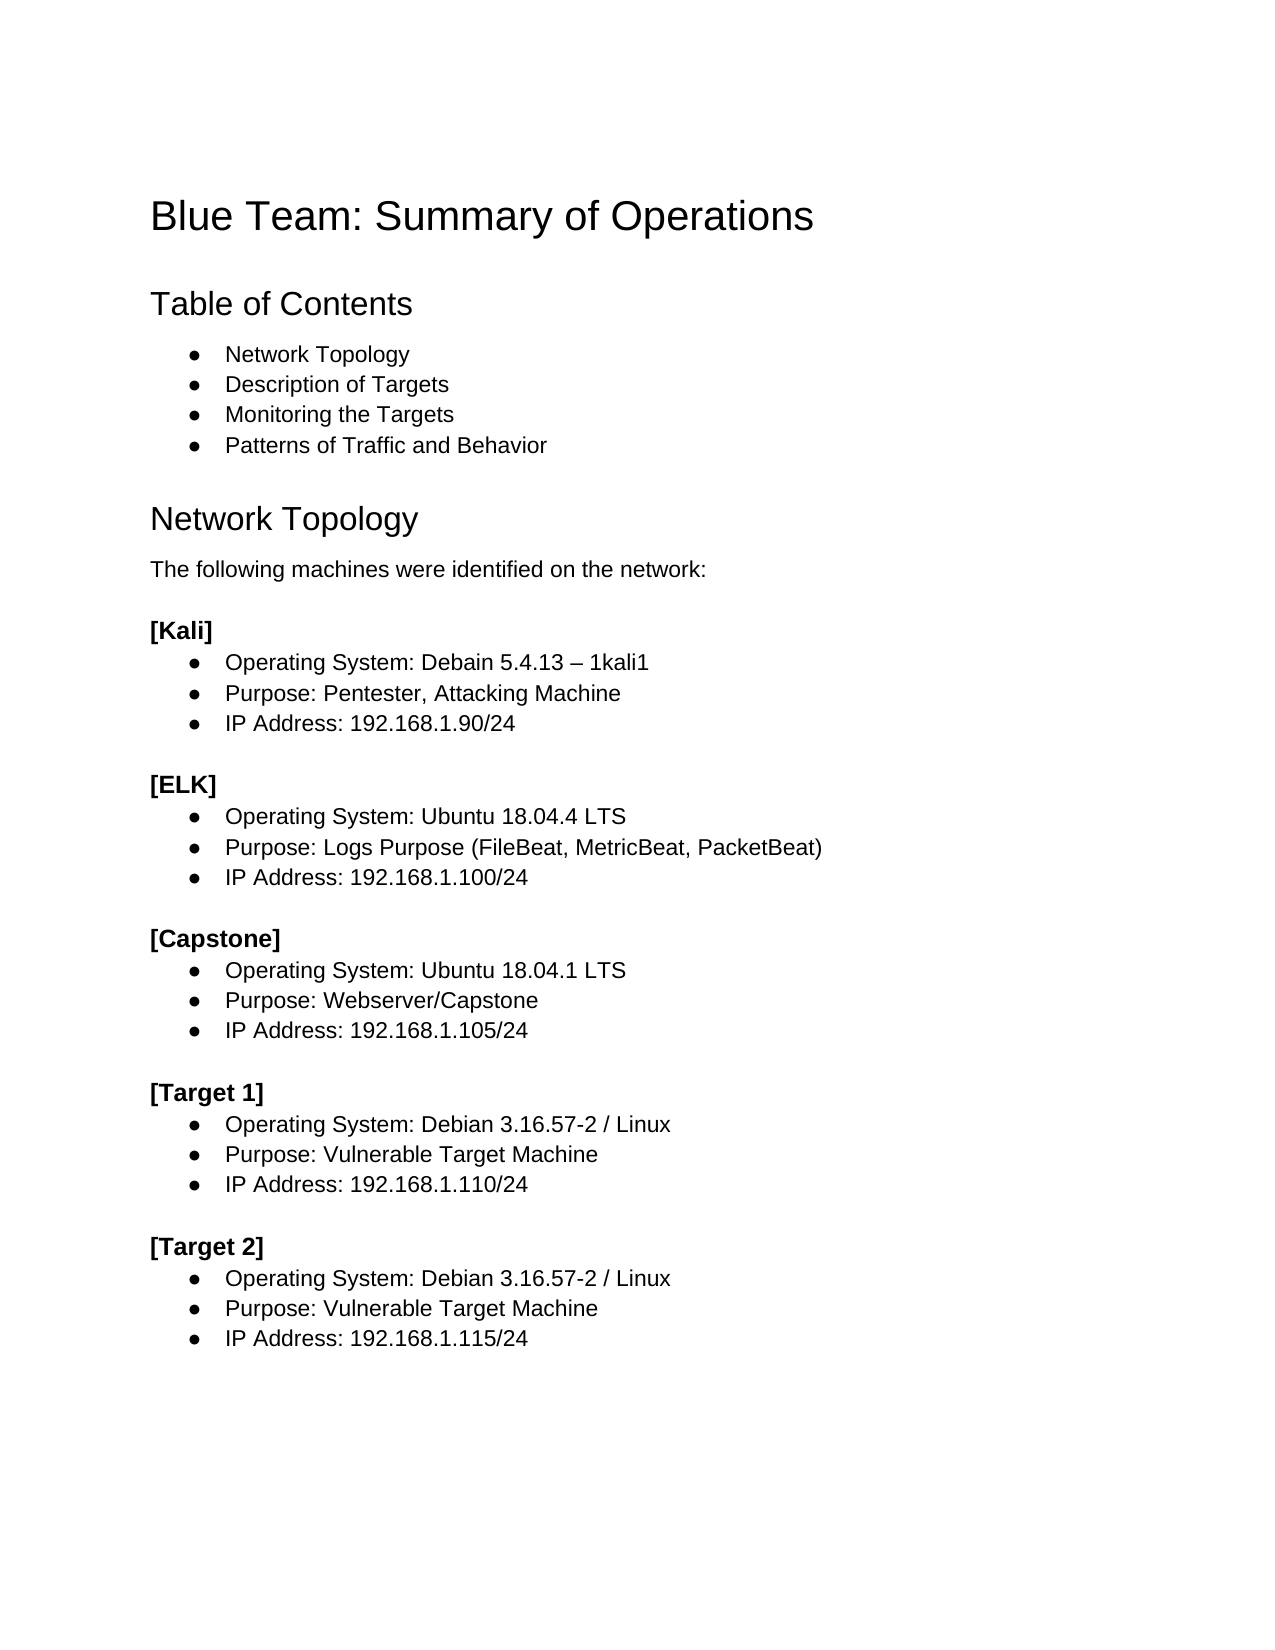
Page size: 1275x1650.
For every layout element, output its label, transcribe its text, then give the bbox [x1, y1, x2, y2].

list Patterns of Traffic and Behavior [187, 432, 1125, 458]
text [ELK] [150, 770, 1125, 799]
text [Target 1] [150, 1078, 1125, 1107]
subtitle Blue Team: Summary of Operations [150, 192, 1125, 239]
text [Target 2] [150, 1232, 1125, 1261]
subtitle Table of Contents [150, 284, 1125, 323]
list Operating System: Ubuntu 18.04.1 LTS [187, 957, 1125, 983]
subtitle Network Topology [150, 499, 1125, 538]
list Operating System: Debian 3.16.57-2 / Linux [187, 1265, 1125, 1291]
list Network Topology [187, 341, 1125, 367]
list Operating System: Debian 3.16.57-2 / Linux [187, 1111, 1125, 1137]
list Purpose: Vulnerable Target Machine [187, 1295, 1125, 1321]
list Purpose: Logs Purpose (FileBeat, MetricBeat, PacketBeat) [187, 833, 1125, 860]
text [Kali] [150, 616, 1125, 645]
list IP Address: 192.168.1.90/24 [187, 710, 1125, 736]
list Purpose: Webserver/Capstone [187, 987, 1125, 1014]
list IP Address: 192.168.1.115/24 [187, 1325, 1125, 1352]
list IP Address: 192.168.1.110/24 [187, 1171, 1125, 1198]
list Operating System: Ubuntu 18.04.4 LTS [187, 803, 1125, 829]
list Purpose: Pentester, Attacking Machine [187, 679, 1125, 706]
list Purpose: Vulnerable Target Machine [187, 1141, 1125, 1167]
list Description of Targets [187, 371, 1125, 397]
text The following machines were identified on the network: [150, 556, 1125, 582]
list Operating System: Debain 5.4.13 – 1kali1 [187, 649, 1125, 676]
list IP Address: 192.168.1.105/24 [187, 1017, 1125, 1044]
text [Capstone] [150, 924, 1125, 953]
list Monitoring the Targets [187, 401, 1125, 428]
list IP Address: 192.168.1.100/24 [187, 864, 1125, 890]
